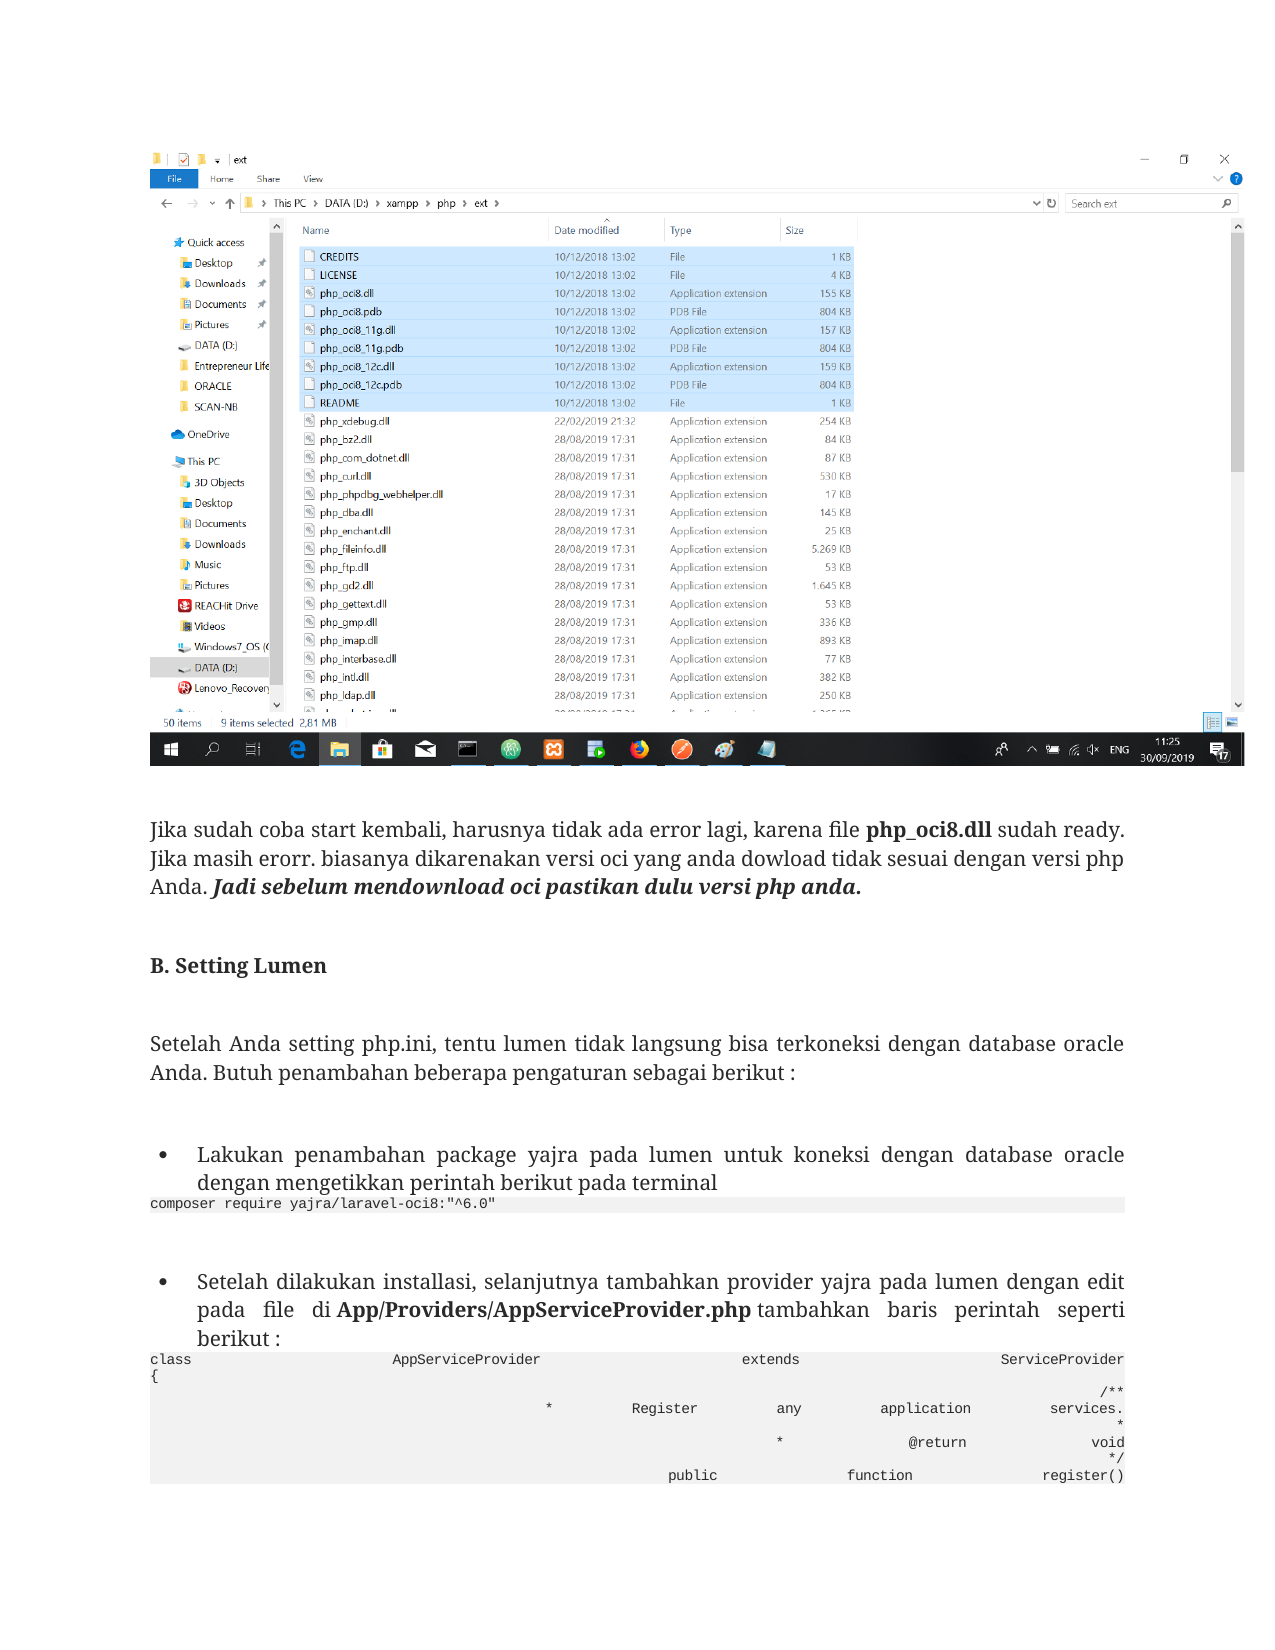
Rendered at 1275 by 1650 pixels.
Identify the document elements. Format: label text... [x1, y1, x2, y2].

text B. Setting Lumen [150, 951, 1125, 979]
text Jika sudah coba start kembali, harusnya tidak ada error lagi, karena file php_oci8.dll sudah ready. Jika masih erorr. biasanya dikarenakan versi oci yang anda dowload tidak sesuai dengan versi php Anda. Jadi sebelum mendownload oci pastikan dulu versi php anda. [150, 816, 1125, 901]
text composer require yajra/laravel-oci8:"^6.0" [150, 1197, 1125, 1213]
list Setelah dilakukan installasi, selanjutnya tambahkan provider yajra pada lumen dengan edit pada file di App/Providers/AppServiceProvider.php tambahkan baris perintah seperti berikut : [159, 1267, 1125, 1352]
text Setelah Anda setting php.ini, tentu lumen tidak langsung bisa terkoneksi dengan database oracle Anda. Butuh penambahan beberapa pengaturan sebagai berikut : [150, 1029, 1125, 1086]
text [150, 1352, 1125, 1484]
picture [150, 150, 1245, 766]
list Lakukan penambahan package yajra pada lumen untuk koneksi dengan database oracle dengan mengetikkan perintah berikut pada terminal [159, 1140, 1125, 1197]
